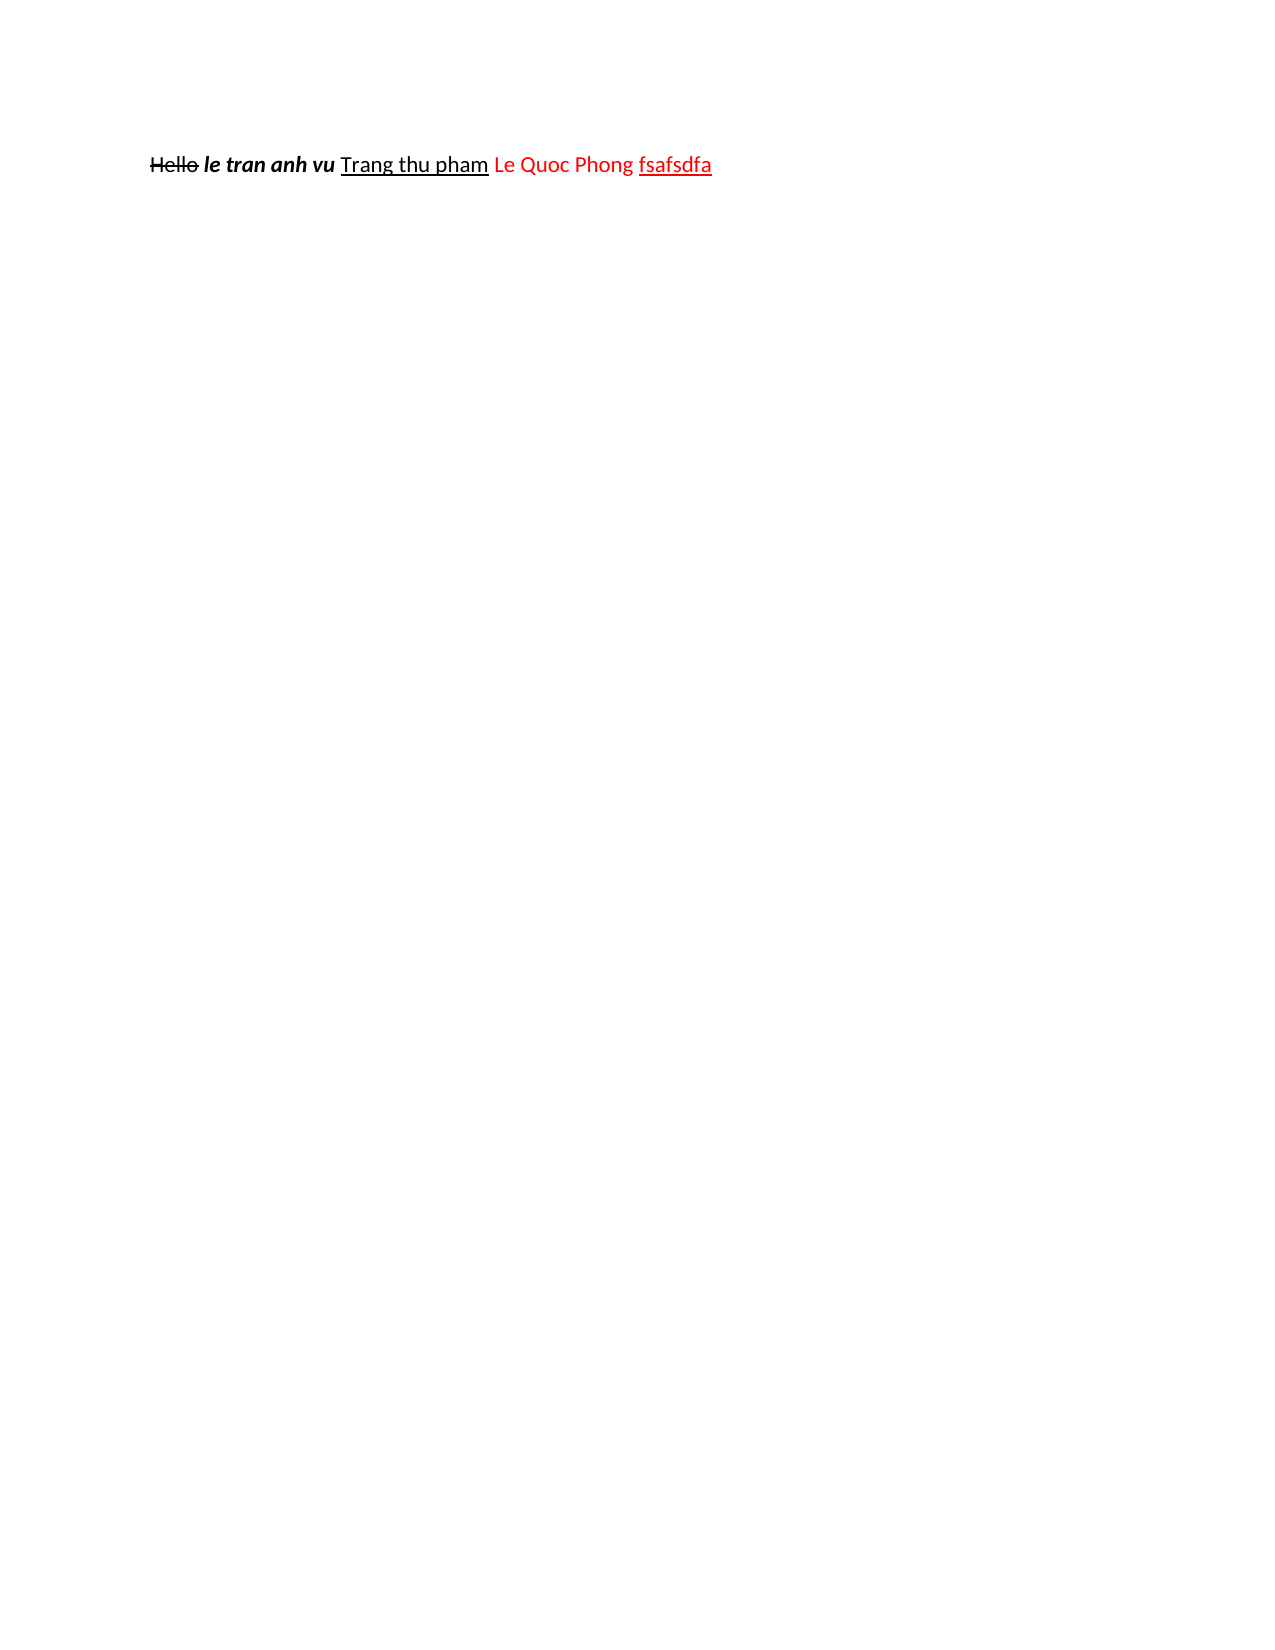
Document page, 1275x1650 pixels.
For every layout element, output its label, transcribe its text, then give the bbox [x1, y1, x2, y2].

text Hello le tran anh vu Trang thu pham Le Quoc Phong fsafsdfa [150, 150, 1125, 178]
